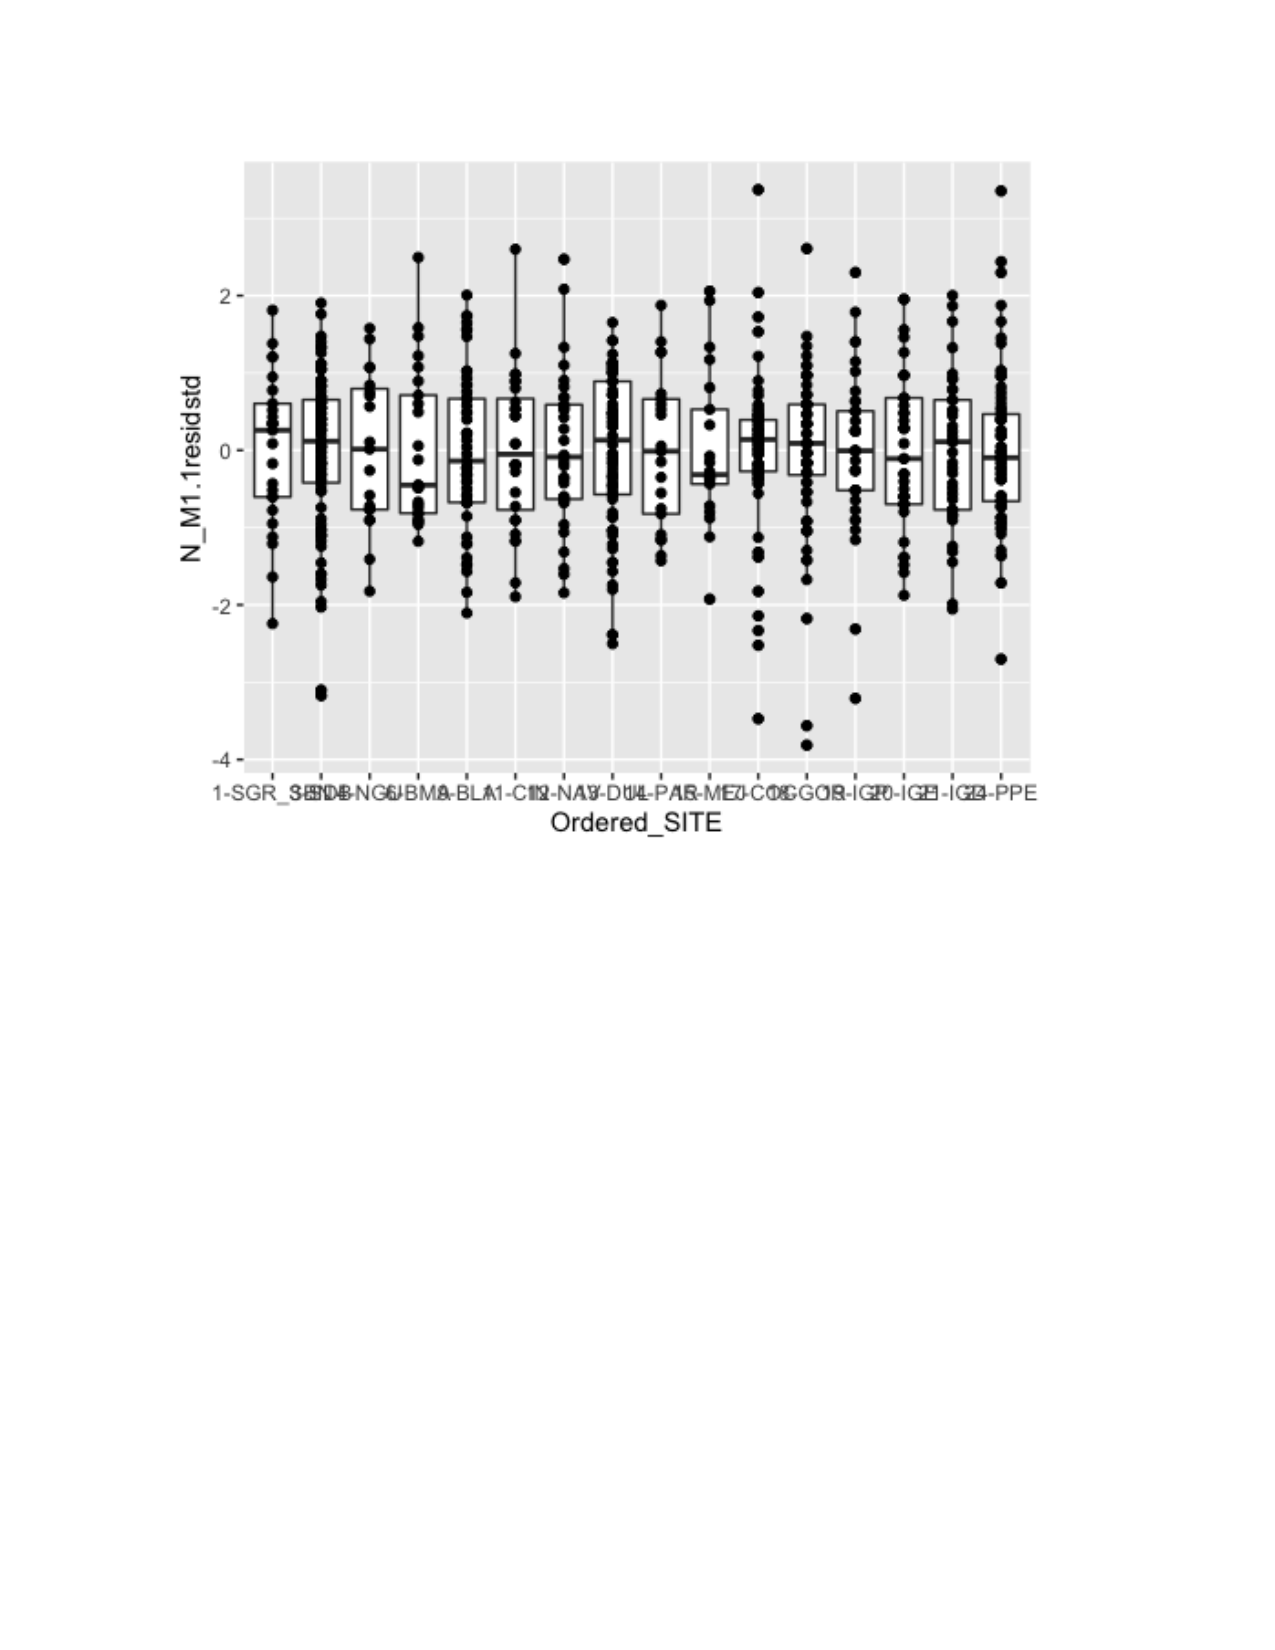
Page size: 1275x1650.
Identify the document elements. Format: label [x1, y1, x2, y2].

picture [168, 150, 1044, 850]
